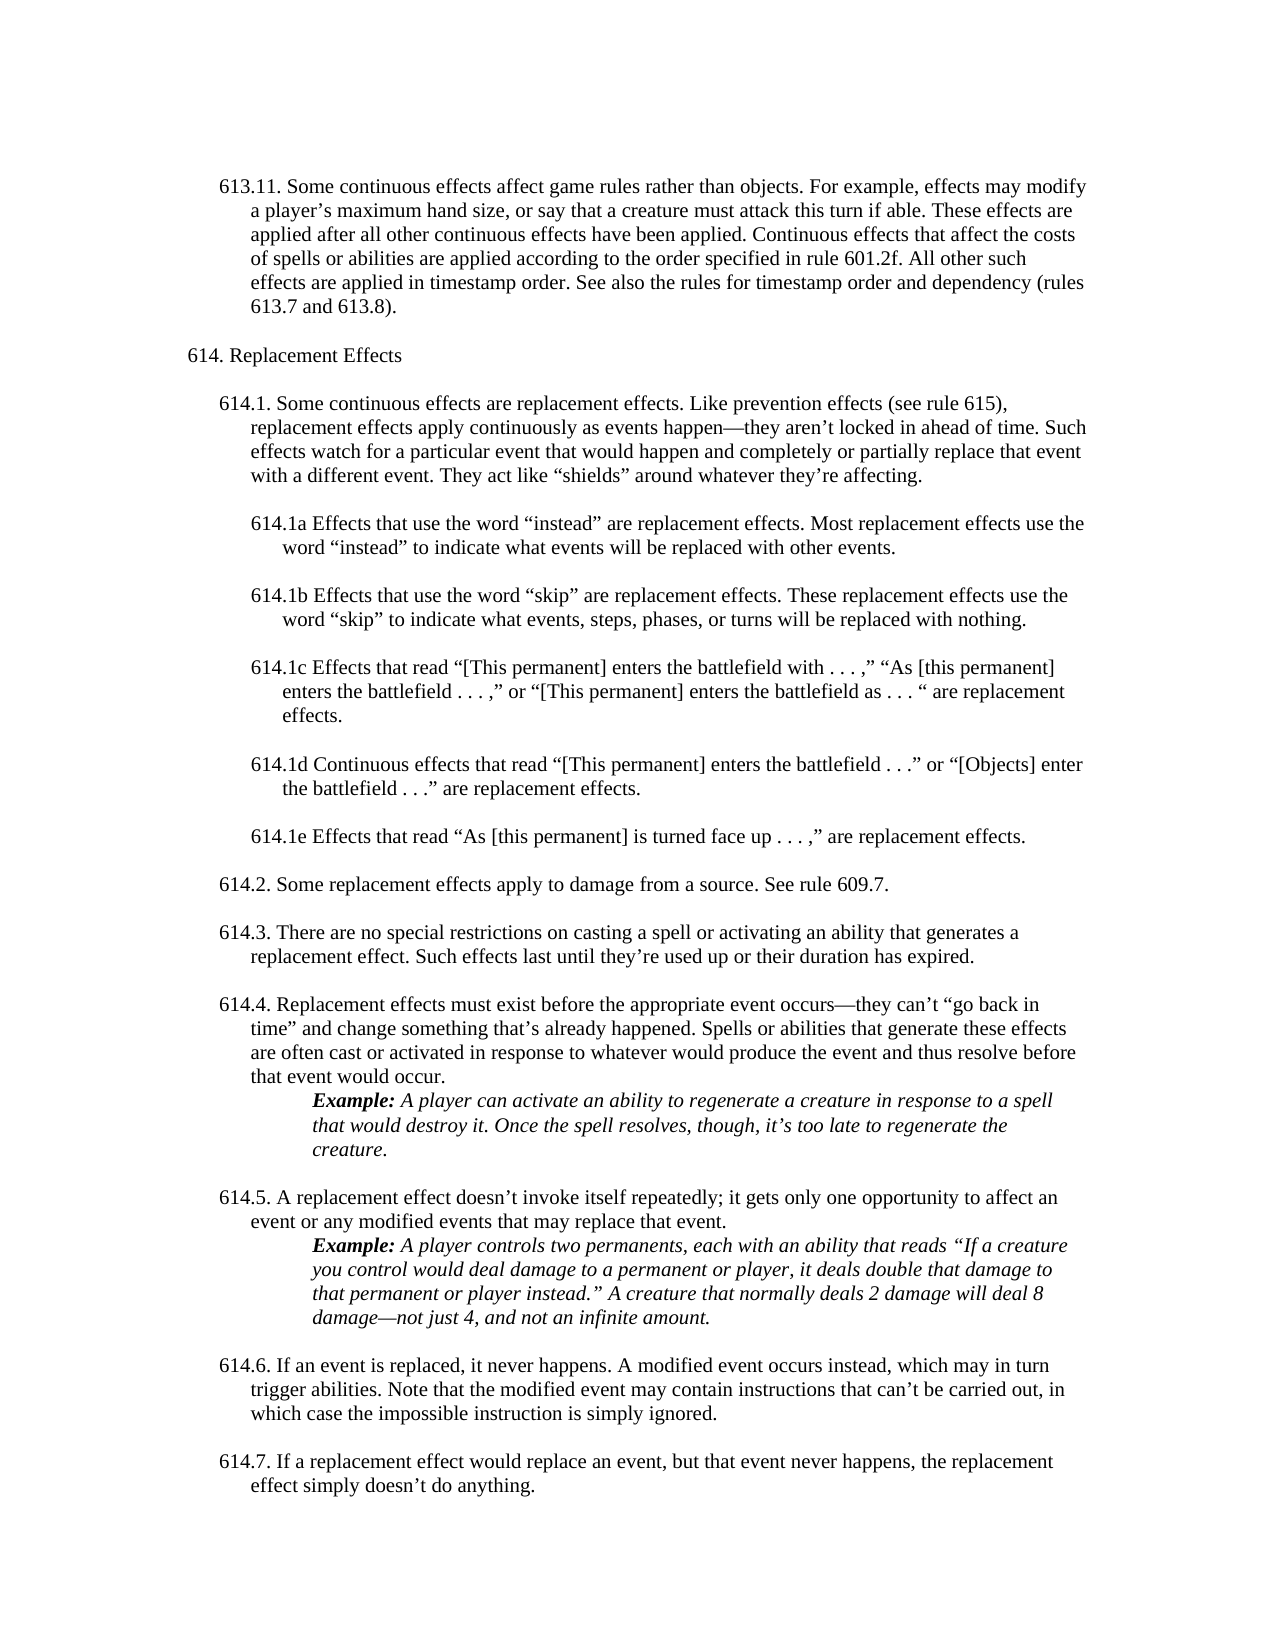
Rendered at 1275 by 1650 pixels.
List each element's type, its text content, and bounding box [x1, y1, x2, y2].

text Example: A player controls two permanents, each with an ability that reads “If a creature you control would deal damage to a permanent or player, it deals double that damage to that permanent or player instead.” A creature that normally deals 2 damage will deal 8 damage—not just 4, and not an infinite amount. [312, 1233, 1087, 1329]
text 614.3. There are no special restrictions on casting a spell or activating an ability that generates a replacement effect. Such effects last until they’re used up or their duration has expired. [219, 920, 1087, 968]
text 614.4. Replacement effects must exist before the appropriate event occurs—they can’t “go back in time” and change something that’s already happened. Spells or abilities that generate these effects are often cast or activated in response to whatever would produce the event and thus resolve before that event would occur. [219, 992, 1087, 1088]
text 614.7. If a replacement effect would replace an event, but that event never happens, the replacement effect simply doesn’t do anything. [219, 1449, 1087, 1497]
text 614.1e Effects that read “As [this permanent] is turned face up . . . ,” are replacement effects. [251, 824, 1087, 848]
text 614. Replacement Effects [187, 342, 1087, 367]
text Example: A player can activate an ability to regenerate a creature in response to a spell that would destroy it. Once the spell resolves, though, it’s too late to regenerate the creature. [312, 1088, 1087, 1161]
text 614.1b Effects that use the word “skip” are replacement effects. These replacement effects use the word “skip” to indicate what events, steps, phases, or turns will be replaced with nothing. [251, 583, 1087, 631]
text 614.1d Continuous effects that read “[This permanent] enters the battlefield . . .” or “[Objects] enter the battlefield . . .” are replacement effects. [251, 752, 1087, 800]
text 613.11. Some continuous effects affect game rules rather than objects. For example, effects may modify a player’s maximum hand size, or say that a creature must attack this turn if able. These effects are applied after all other continuous effects have been applied. Continuous effects that affect the costs of spells or abilities are applied according to the order specified in rule 601.2f. All other such effects are applied in timestamp order. See also the rules for timestamp order and dependency (rules 613.7 and 613.8). [219, 174, 1087, 318]
text 614.6. If an event is replaced, it never happens. A modified event occurs instead, which may in turn trigger abilities. Note that the modified event may contain instructions that can’t be carried out, in which case the impossible instruction is simply ignored. [219, 1353, 1087, 1425]
text 614.1c Effects that read “[This permanent] enters the battlefield with . . . ,” “As [this permanent] enters the battlefield . . . ,” or “[This permanent] enters the battlefield as . . . “ are replacement effects. [251, 655, 1087, 727]
text 614.1. Some continuous effects are replacement effects. Like prevention effects (see rule 615), replacement effects apply continuously as events happen—they aren’t locked in ahead of time. Such effects watch for a particular event that would happen and completely or partially replace that event with a different event. They act like “shields” around whatever they’re affecting. [219, 391, 1087, 487]
text 614.2. Some replacement effects apply to damage from a source. See rule 609.7. [219, 872, 1087, 896]
text 614.5. A replacement effect doesn’t invoke itself repeatedly; it gets only one opportunity to affect an event or any modified events that may replace that event. [219, 1185, 1087, 1233]
text 614.1a Effects that use the word “instead” are replacement effects. Most replacement effects use the word “instead” to indicate what events will be replaced with other events. [251, 511, 1087, 559]
